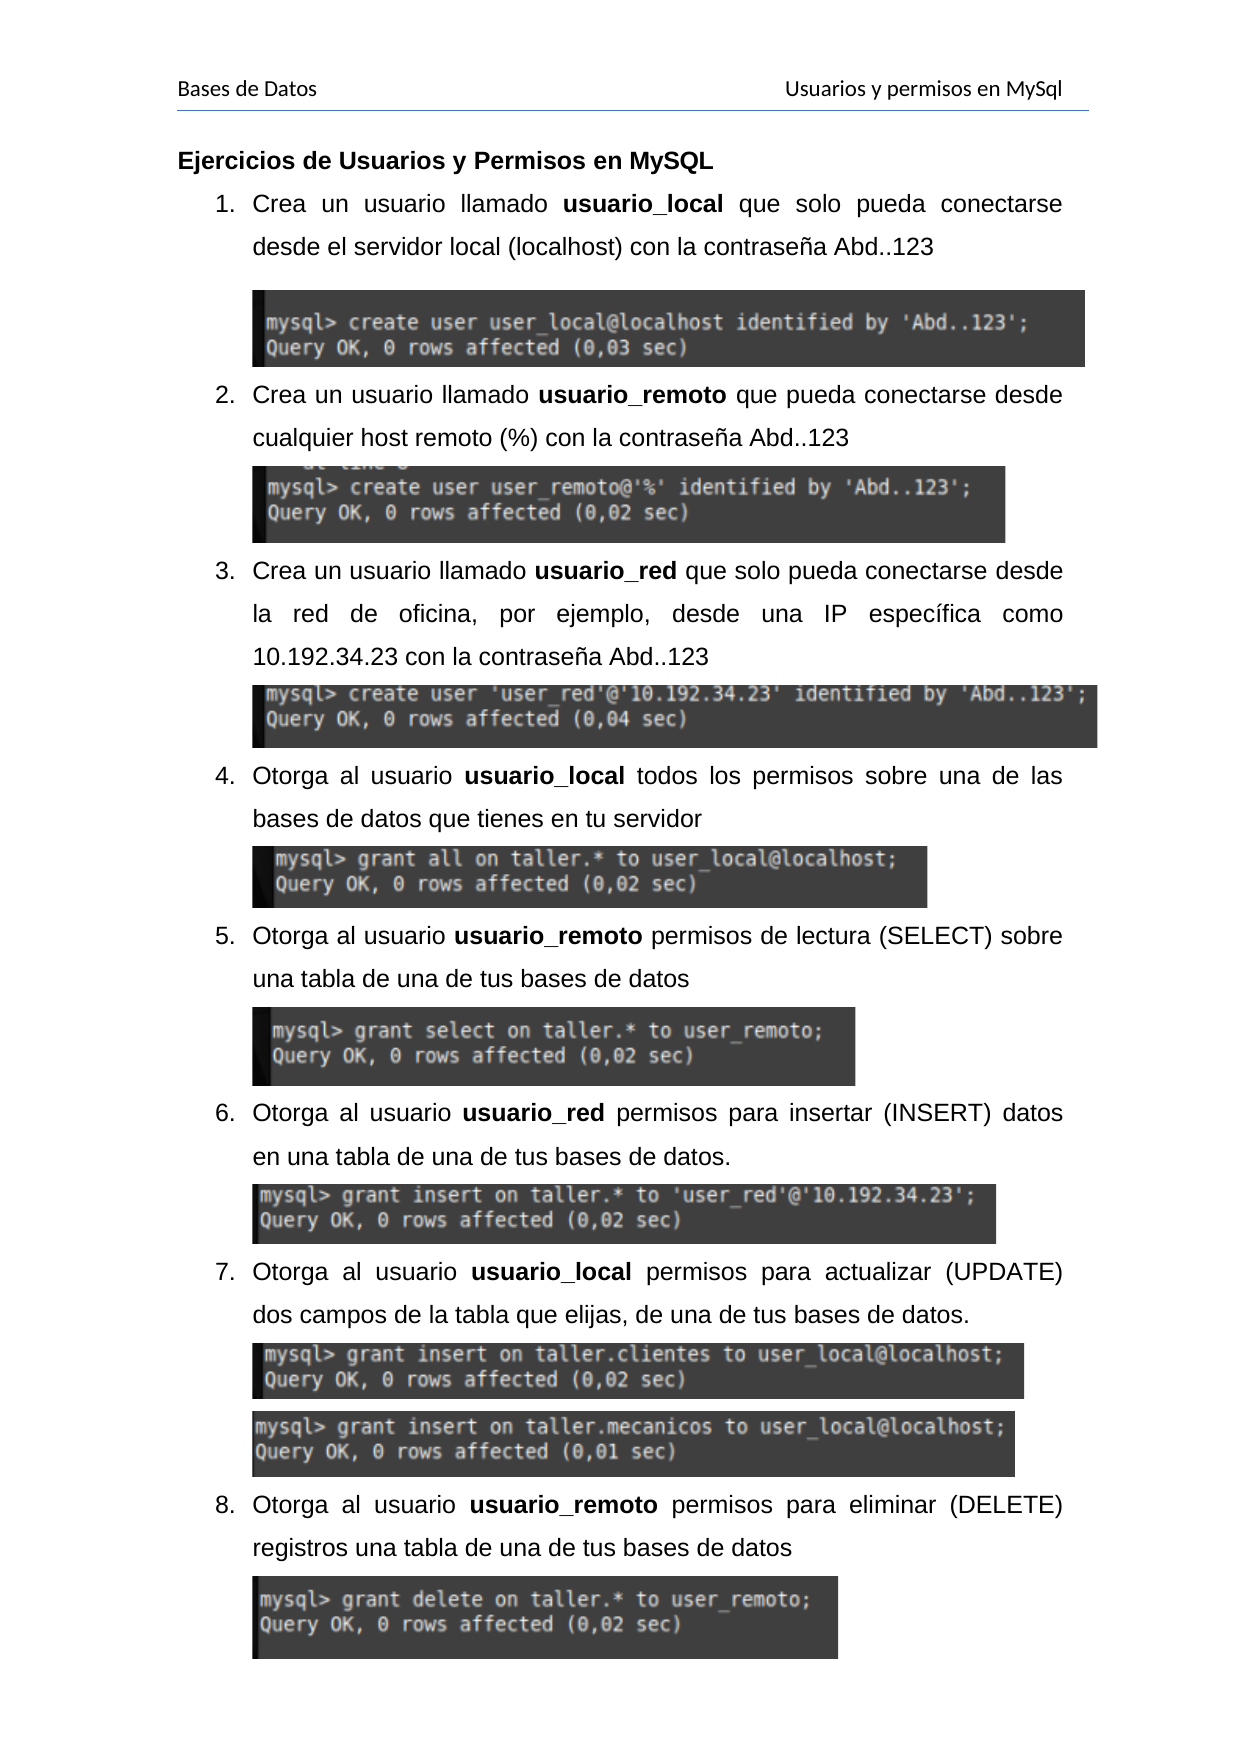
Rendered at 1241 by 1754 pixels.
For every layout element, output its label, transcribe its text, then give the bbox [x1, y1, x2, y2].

list Otorga al usuario usuario_local todos los permisos sobre una de las bases de datos que tienes en tu servidor [215, 761, 1063, 832]
picture [252, 1411, 1015, 1477]
picture [252, 466, 1006, 543]
picture [252, 290, 1085, 367]
picture [252, 1343, 1025, 1399]
picture [252, 1007, 856, 1086]
picture [252, 685, 1098, 748]
list Otorga al usuario usuario_remoto permisos de lectura (SELECT) sobre una tabla de una de tus bases de datos [215, 921, 1063, 993]
list Crea un usuario llamado usuario_local que solo pueda conectarse desde el servidor local (localhost) con la contraseña Abd..123 [215, 189, 1063, 261]
list Otorga al usuario usuario_red permisos para insertar (INSERT) datos en una tabla de una de tus bases de datos. [215, 1098, 1063, 1170]
title Ejercicios de Usuarios y Permisos en MySQL [177, 146, 1086, 175]
list Otorga al usuario usuario_local permisos para actualizar (UPDATE) dos campos de la tabla que elijas, de una de tus bases de datos. [215, 1257, 1064, 1329]
list Crea un usuario llamado usuario_remoto que pueda conectarse desde cualquier host remoto (%) con la contraseña Abd..123 [215, 380, 1063, 452]
picture [252, 1576, 839, 1659]
list Crea un usuario llamado usuario_red que solo pueda conectarse desde la red de oficina, por ejemplo, desde una IP específica como 10.192.34.23 con la contraseña Abd..123 [215, 556, 1063, 671]
picture [252, 846, 928, 908]
list Otorga al usuario usuario_remoto permisos para eliminar (DELETE) registros una tabla de una de tus bases de datos [215, 1490, 1064, 1562]
picture [252, 1184, 997, 1244]
